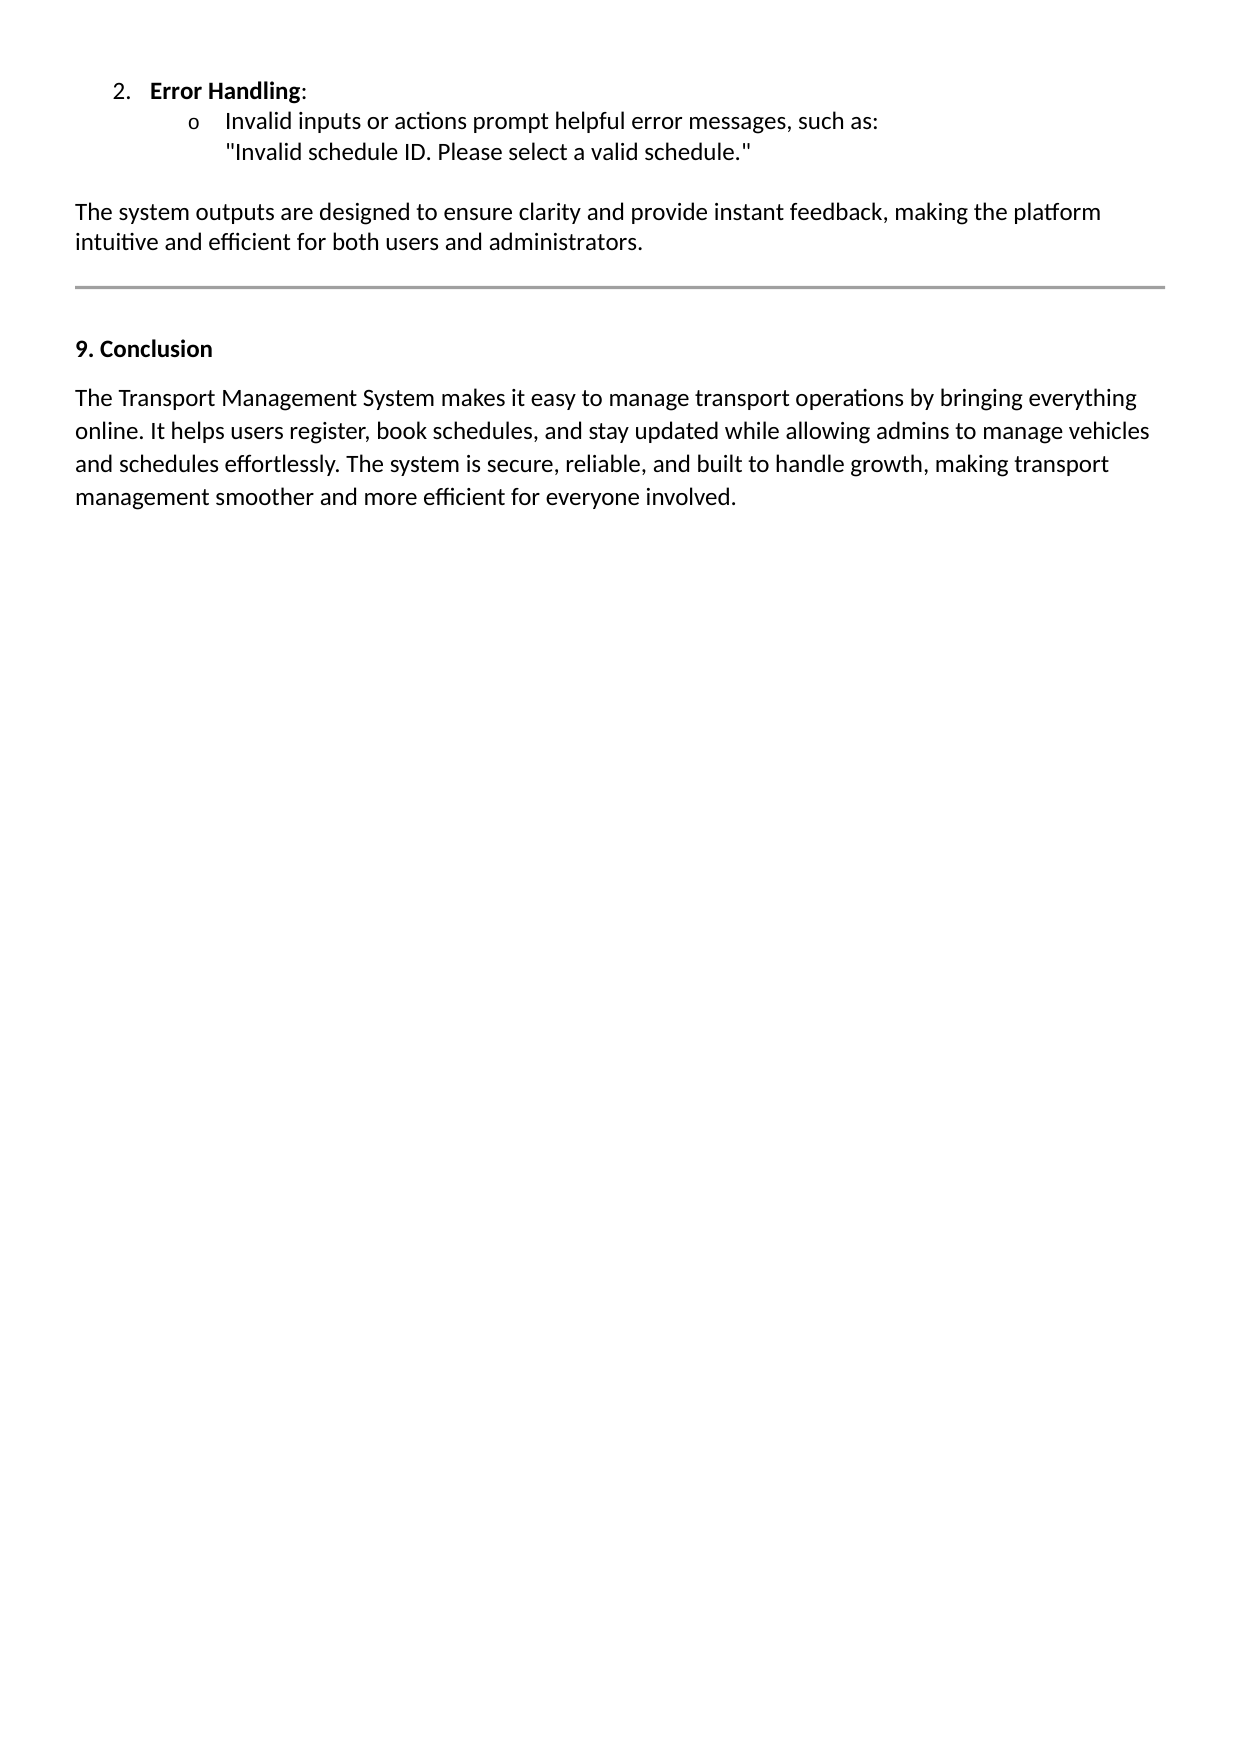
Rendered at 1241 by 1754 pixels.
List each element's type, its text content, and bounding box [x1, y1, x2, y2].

text The system outputs are designed to ensure clarity and provide instant feedback, making the platform intuitive and efficient for both users and administrators. [75, 196, 1165, 257]
text 9. Conclusion [75, 333, 1165, 363]
list Invalid inputs or actions prompt helpful error messages, such as: "Invalid schedule ID. Please select a valid schedule." [187, 106, 1165, 167]
text The Transport Management System makes it easy to manage transport operations by bringing everything online. It helps users register, book schedules, and stay updated while allowing admins to manage vehicles and schedules effortlessly. The system is secure, reliable, and built to handle growth, making transport management smoother and more efficient for everyone involved. [75, 382, 1165, 512]
list Error Handling: [112, 75, 1165, 106]
